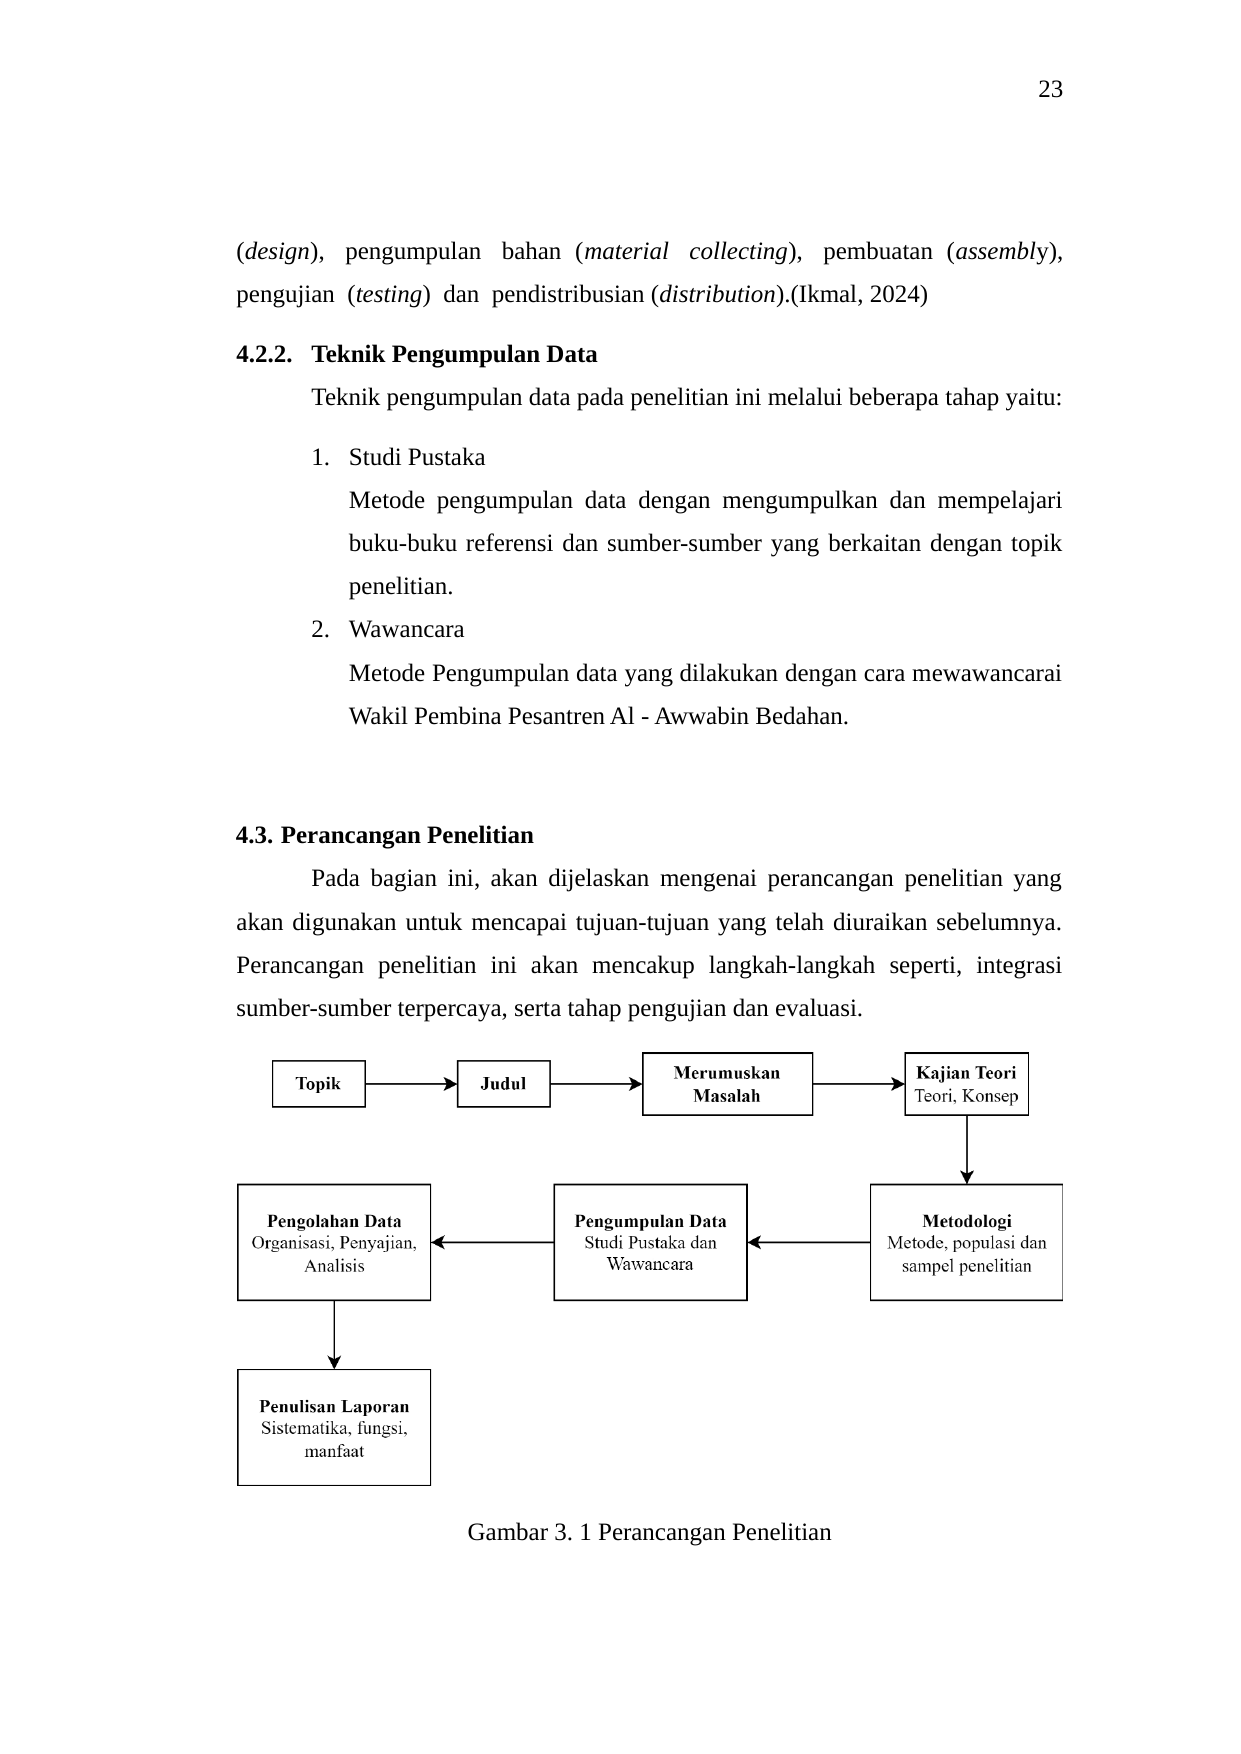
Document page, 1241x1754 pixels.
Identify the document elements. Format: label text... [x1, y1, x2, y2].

subtitle Perancangan Penelitian [236, 820, 1063, 849]
subtitle Teknik Pengumpulan Data [236, 339, 1063, 368]
picture [236, 1052, 1063, 1486]
list Metode pengumpulan data dengan mengumpulkan dan mempelajari buku-buku referensi dan sumber-sumber yang berkaitan dengan topik penelitian. [349, 485, 1063, 600]
list Studi Pustaka [311, 442, 1063, 471]
list Wawancara [311, 614, 1063, 643]
text Teknik pengumpulan data pada penelitian ini melalui beberapa tahap yaitu: [236, 382, 1063, 411]
text Gambar 3. 1 Perancangan Penelitian [236, 1517, 1063, 1546]
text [236, 236, 1063, 308]
text Pada bagian ini, akan dijelaskan mengenai perancangan penelitian yang akan digunakan untuk mencapai tujuan-tujuan yang telah diuraikan sebelumnya. Perancangan penelitian ini akan mencakup langkah-langkah seperti, integrasi sumber-sumber terpercaya, serta tahap pengujian dan evaluasi. [236, 863, 1063, 1022]
list Metode Pengumpulan data yang dilakukan dengan cara mewawancarai Wakil Pembina Pesantren Al - Awwabin Bedahan. [349, 658, 1063, 729]
